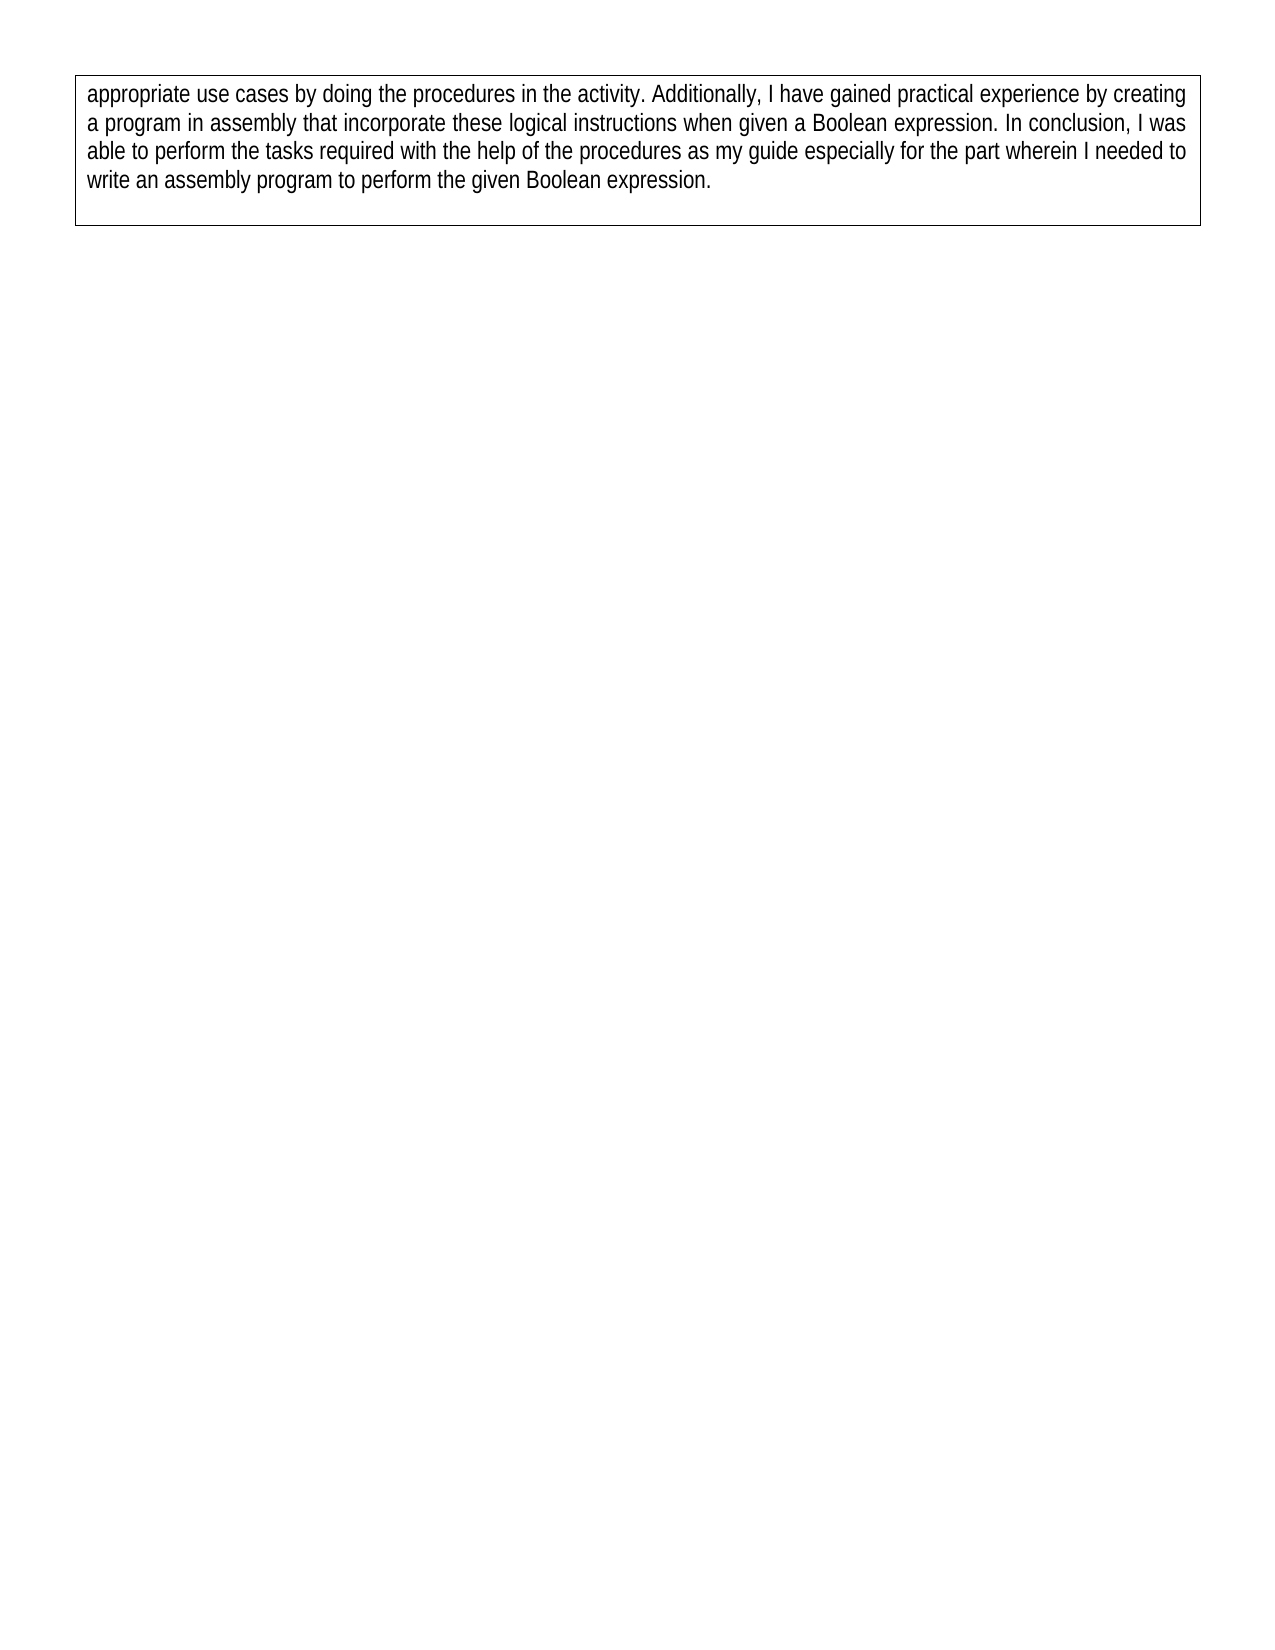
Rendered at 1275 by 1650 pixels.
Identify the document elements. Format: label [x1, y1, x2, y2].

table_cell [76, 76, 1200, 225]
